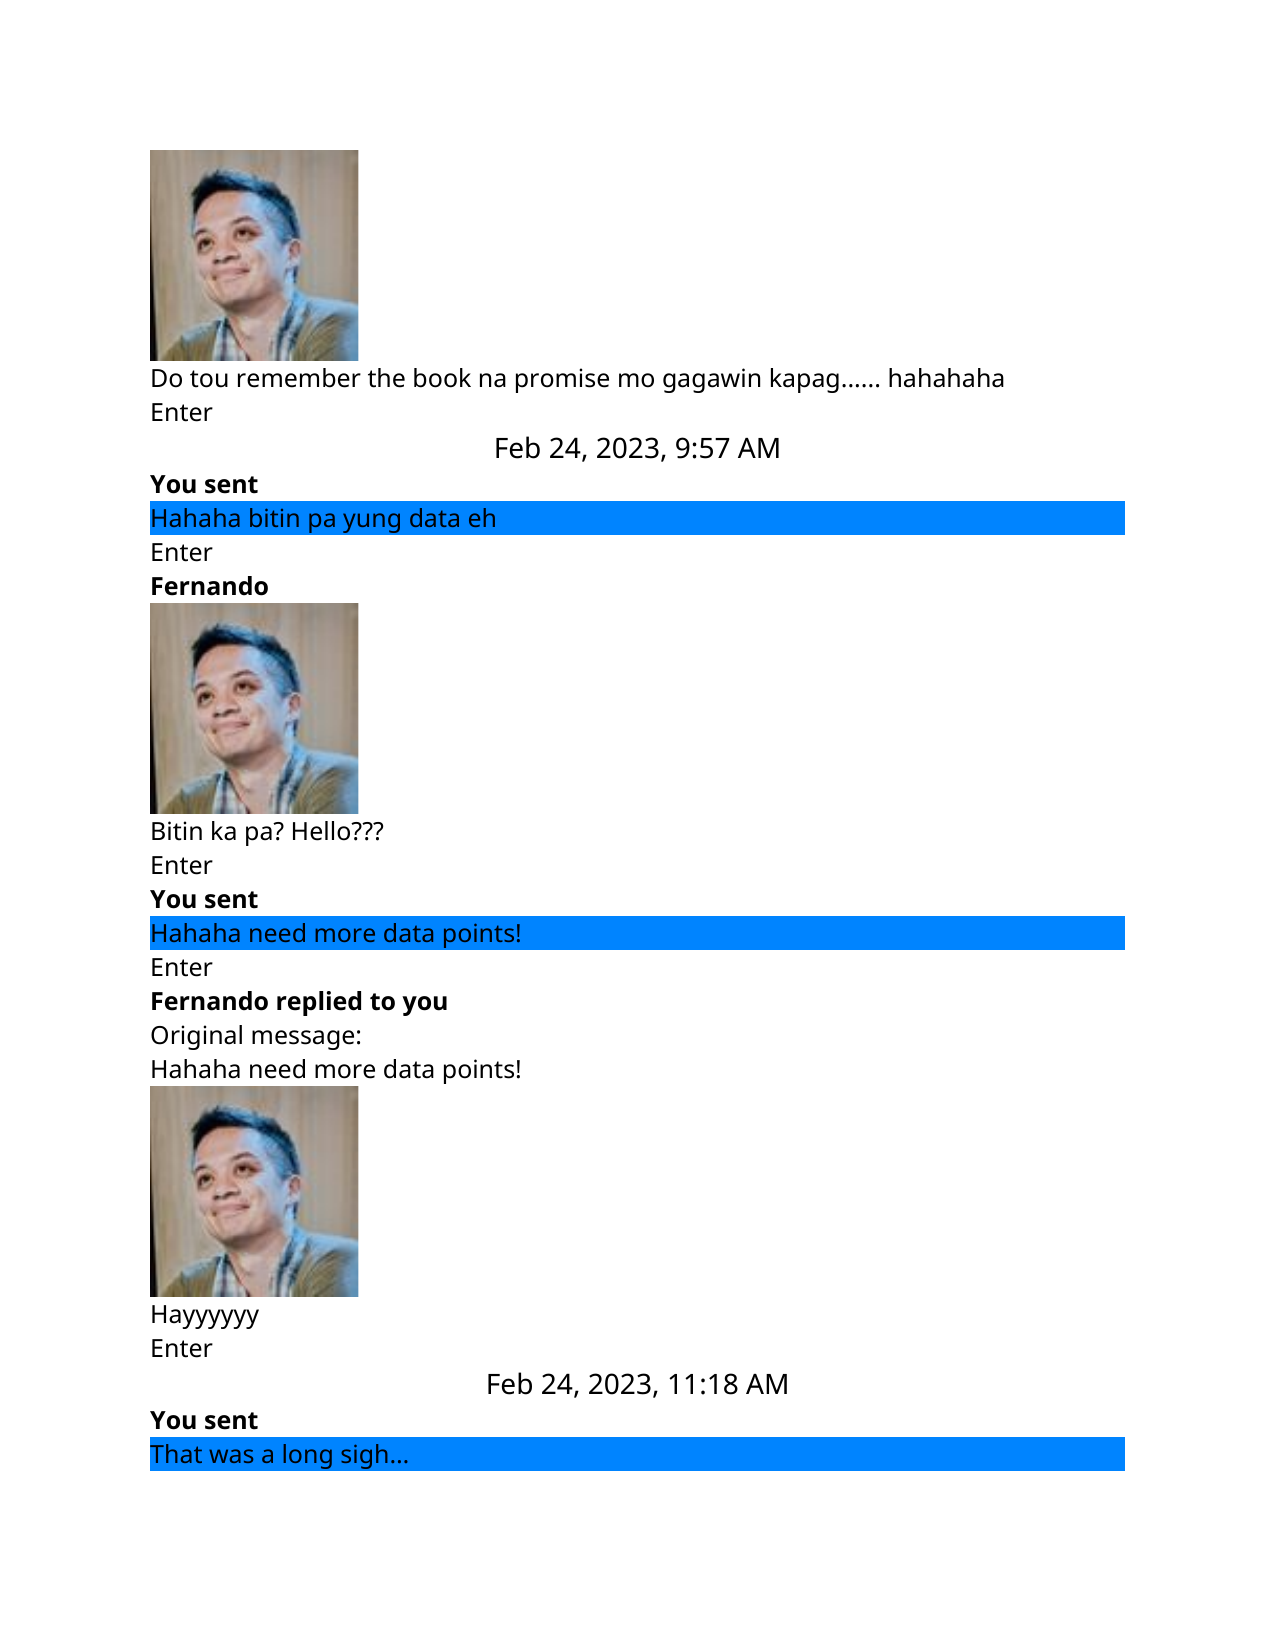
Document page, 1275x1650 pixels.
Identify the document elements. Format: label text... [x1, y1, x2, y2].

text You sent [150, 1403, 1125, 1437]
text Enter [150, 535, 1125, 569]
picture [150, 1086, 359, 1297]
text Hahaha need more data points! [150, 916, 1125, 950]
text Enter [150, 394, 1125, 428]
text Bitin ka pa? Hello??? [150, 813, 1125, 848]
text That was a long sigh… [150, 1437, 1125, 1471]
text Hayyyyyy [150, 1296, 1125, 1331]
text Enter [150, 950, 1125, 984]
text Enter [150, 848, 1125, 882]
text Hahaha need more data points! [150, 1052, 1125, 1086]
text Feb 24, 2023, 11:18 AM [150, 1364, 1125, 1403]
text Do tou remember the book na promise mo gagawin kapag...... hahahaha [150, 360, 1125, 394]
text Fernando replied to you [150, 984, 1125, 1018]
text Original message: [150, 1018, 1125, 1052]
text Enter [150, 1331, 1125, 1364]
text You sent [150, 467, 1125, 501]
text Fernando [150, 569, 1125, 603]
text You sent [150, 882, 1125, 916]
text Hahaha bitin pa yung data eh [150, 501, 1125, 535]
picture [150, 603, 359, 814]
text Feb 24, 2023, 9:57 AM [150, 428, 1125, 467]
picture [150, 150, 359, 361]
